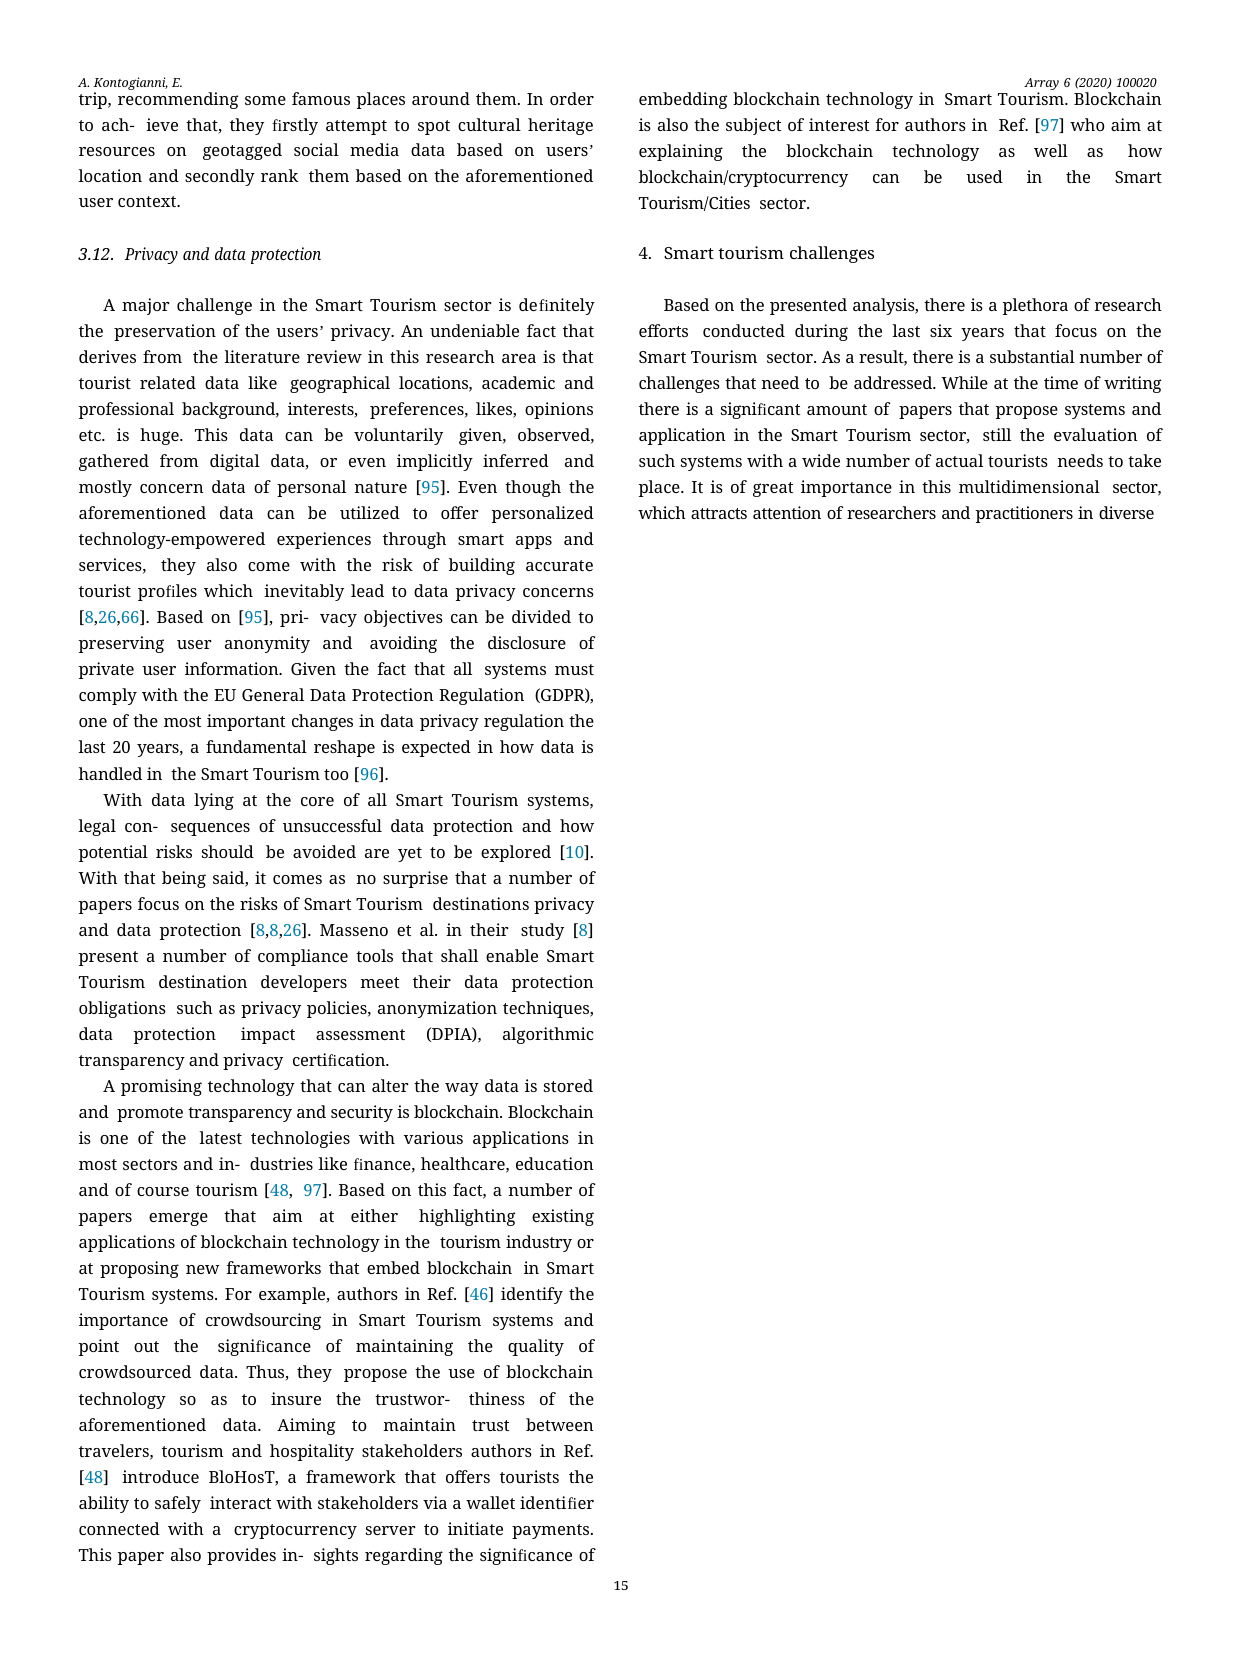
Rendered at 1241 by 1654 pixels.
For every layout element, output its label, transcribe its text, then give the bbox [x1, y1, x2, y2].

picture [469, 1288, 476, 1297]
picture [84, 1472, 89, 1480]
text A major challenge in the Smart Tourism sector is definitely the preservation of the users’ privacy. An undeniable fact that derives from the literature review in this research area is that tourist related data like geographical locations, academic and professional background, interests, preferences, likes, opinions etc. is huge. This data can be voluntarily given, observed, gathered from digital data, or even implicitly inferred and mostly concern data of personal nature [95]. Even though the aforementioned data can be utilized to offer personalized technology-empowered experiences through smart apps and services, they also come with the risk of building accurate tourist profiles which inevitably lead to data privacy concerns [8,26,66]. Based on [95], pri- vacy objectives can be divided to preserving user anonymity and avoiding the disclosure of private user information. Given the fact that all systems must comply with the EU General Data Protection Regulation (GDPR), one of the most important changes in data privacy regulation the last 20 years, a fundamental reshape is expected in how data is handled in the Smart Tourism too [96]. [78, 293, 594, 785]
picture [270, 1185, 275, 1193]
text A promising technology that can alter the way data is stored and promote transparency and security is blockchain. Blockchain is one of the latest technologies with various applications in most sectors and in- dustries like finance, healthcare, education and of course tourism [48, 97]. Based on this fact, a number of papers emerge that aim at either highlighting existing applications of blockchain technology in the tourism industry or at proposing new frameworks that embed blockchain in Smart Tourism systems. For example, authors in Ref. [46] identify the importance of crowdsourcing in Smart Tourism systems and point out the significance of maintaining the quality of crowdsourced data. Thus, they propose the use of blockchain technology so as to insure the trustwor- thiness of the aforementioned data. Aiming to maintain trust between travelers, tourism and hospitality stakeholders authors in Ref. [48] introduce BloHosT, a framework that offers tourists the ability to safely interact with stakeholders via a wallet identifier connected with a cryptocurrency server to initiate payments. This paper also provides in- sights regarding the significance of embedding blockchain technology in Smart Tourism. Blockchain is also the subject of interest for authors in Ref. [97] who aim at explaining the blockchain technology as well as how blockchain/cryptocurrency can be used in the Smart Tourism/Cities sector. [78, 1074, 594, 1566]
list Smart tourism challenges [638, 242, 1173, 265]
list Privacy and data protection [78, 242, 606, 265]
picture [431, 481, 438, 487]
text Based on the presented analysis, there is a plethora of research efforts conducted during the last six years that focus on the Smart Tourism sector. As a result, there is a substantial number of challenges that need to be addressed. While at the time of writing there is a significant amount of papers that propose systems and application in the Smart Tourism sector, still the evaluation of such systems with a wide number of actual tourists needs to take place. It is of great importance in this multidimensional sector, which attracts attention of researchers and practitioners in diverse [638, 293, 1162, 524]
text With data lying at the core of all Smart Tourism systems, legal con- sequences of unsuccessful data protection and how potential risks should be avoided are yet to be explored [10]. With that being said, it comes as no surprise that a number of papers focus on the risks of Smart Tourism destinations privacy and data protection [8,8,26]. Masseno et al. in their study [8] present a number of compliance tools that shall enable Smart Tourism destination developers meet their data protection obligations such as privacy policies, anonymization techniques, data protection impact assessment (DPIA), algorithmic transparency and privacy certification. [78, 788, 594, 1071]
text trip, recommending some famous places around them. In order to ach- ieve that, they firstly attempt to spot cultural heritage resources on geotagged social media data based on users’ location and secondly rank them based on the aforementioned user context. [78, 87, 594, 213]
